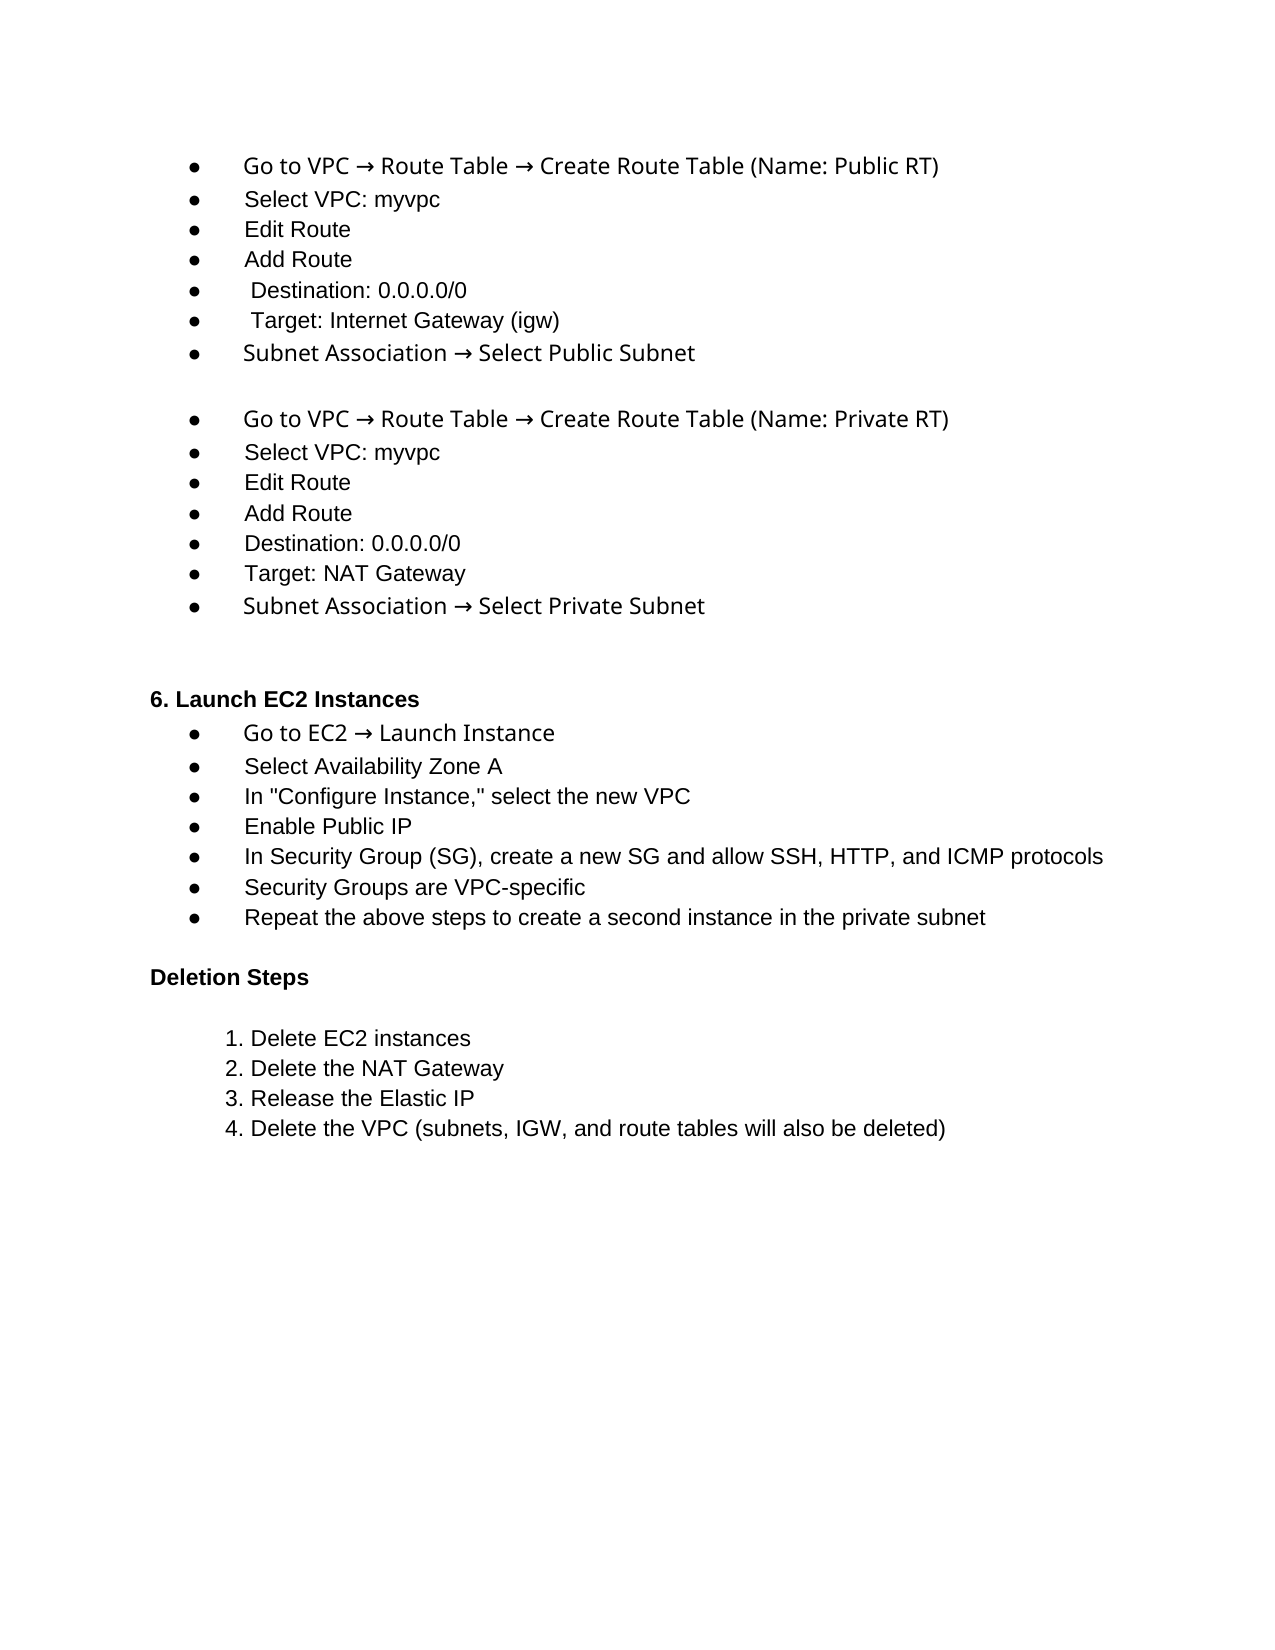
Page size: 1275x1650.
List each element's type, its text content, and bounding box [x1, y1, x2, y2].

list In "Configure Instance," select the new VPC [187, 783, 1275, 809]
list Enable Public IP [187, 813, 1275, 839]
list Edit Route [187, 216, 1275, 242]
text 3. Release the Elastic IP [225, 1085, 1275, 1111]
list Select Availability Zone A [187, 753, 1275, 779]
list Subnet Association → Select Public Subnet [187, 337, 1275, 368]
list Destination: 0.0.0.0/0 [187, 277, 1275, 303]
list Destination: 0.0.0.0/0 [187, 530, 1275, 556]
list Repeat the above steps to create a second instance in the private subnet [187, 904, 1275, 930]
text 2. Delete the NAT Gateway [225, 1055, 1275, 1081]
list Select VPC: myvpc [187, 439, 1275, 465]
list Subnet Association → Select Private Subnet [187, 590, 1275, 621]
list Add Route [187, 246, 1275, 273]
list Edit Route [187, 469, 1275, 496]
list In Security Group (SG), create a new SG and allow SSH, HTTP, and ICMP protocols [187, 843, 1275, 869]
list Security Groups are VPC-specific [187, 873, 1275, 900]
list Target: NAT Gateway [187, 560, 1275, 586]
list Go to VPC → Route Table → Create Route Table (Name: Public RT) [187, 150, 1275, 181]
list Go to EC2 → Launch Instance [187, 717, 1275, 748]
list Go to VPC → Route Table → Create Route Table (Name: Private RT) [187, 403, 1275, 434]
list Select VPC: myvpc [187, 186, 1275, 212]
text 4. Delete the VPC (subnets, IGW, and route tables will also be deleted) [225, 1115, 1275, 1141]
list Target: Internet Gateway (igw) [187, 307, 1275, 333]
text 1. Delete EC2 instances [225, 1024, 1275, 1051]
text Deletion Steps [150, 964, 1275, 990]
text 6. Launch EC2 Instances [150, 686, 1275, 713]
list Add Route [187, 499, 1275, 526]
